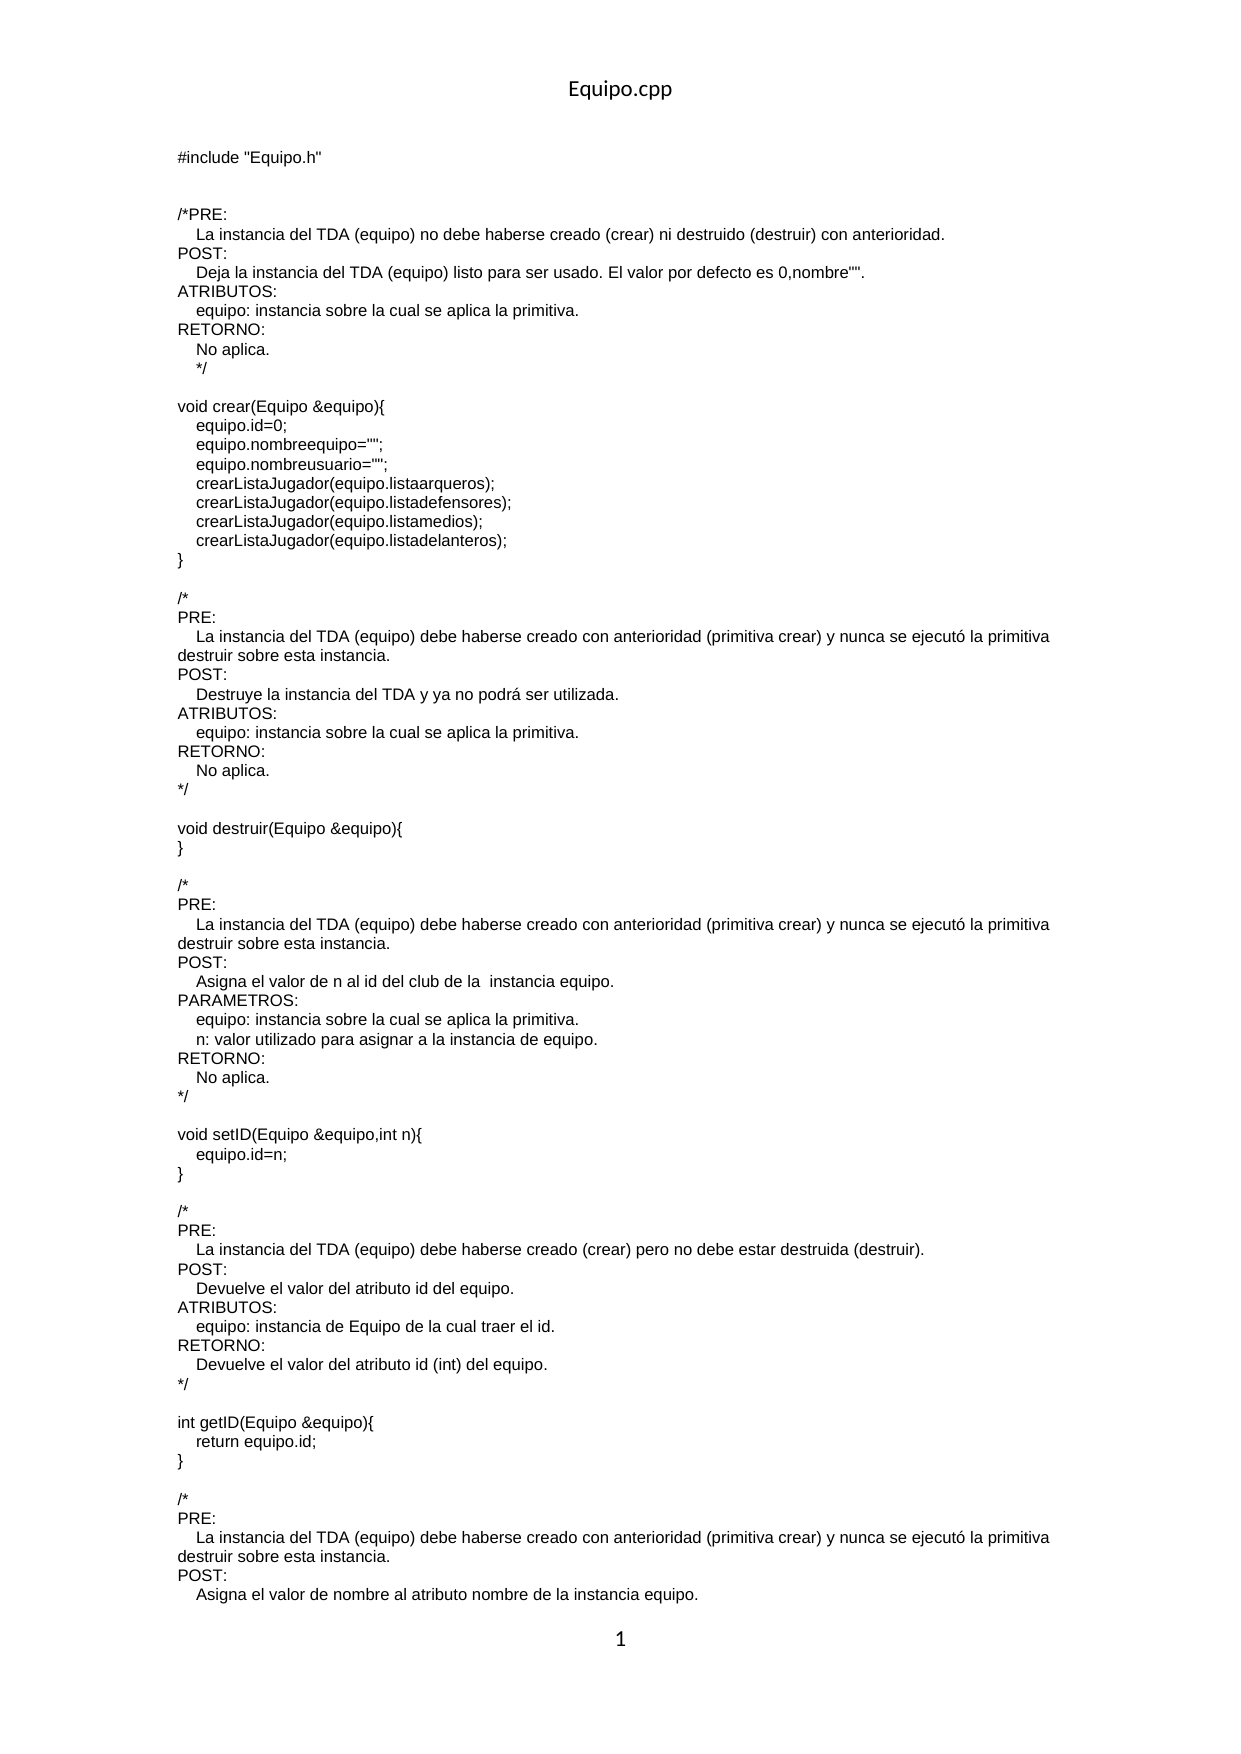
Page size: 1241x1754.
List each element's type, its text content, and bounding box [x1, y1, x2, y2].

text RETORNO: [177, 1048, 1063, 1068]
text */ [177, 358, 1063, 378]
text equipo.nombreusuario=""; [177, 454, 1063, 473]
text equipo.id=0; [177, 416, 1063, 435]
text PARAMETROS: [177, 991, 1063, 1010]
text equipo: instancia de Equipo de la cual traer el id. [177, 1317, 1063, 1336]
text return equipo.id; [177, 1432, 1063, 1451]
text void destruir(Equipo &equipo){ [177, 818, 1063, 838]
text RETORNO: [177, 320, 1063, 339]
text POST: [177, 1259, 1063, 1278]
text int getID(Equipo &equipo){ [177, 1413, 1063, 1432]
text POST: [177, 1566, 1063, 1585]
text PRE: [177, 1221, 1063, 1240]
text Deja la instancia del TDA (equipo) listo para ser usado. El valor por defecto es 0,nombre"". [177, 263, 1063, 282]
text PRE: [177, 1508, 1063, 1528]
text Destruye la instancia del TDA y ya no podrá ser utilizada. [177, 684, 1063, 703]
text RETORNO: [177, 1336, 1063, 1355]
text ATRIBUTOS: [177, 282, 1063, 301]
text /* [177, 1489, 1063, 1508]
text */ [177, 1374, 1063, 1393]
text PRE: [177, 895, 1063, 914]
text POST: [177, 665, 1063, 684]
text equipo.id=n; [177, 1144, 1063, 1163]
text equipo: instancia sobre la cual se aplica la primitiva. [177, 301, 1063, 320]
text La instancia del TDA (equipo) no debe haberse creado (crear) ni destruido (destruir) con anterioridad. [177, 224, 1063, 243]
text No aplica. [177, 1068, 1063, 1087]
text RETORNO: [177, 742, 1063, 761]
text Asigna el valor de n al id del club de la instancia equipo. [177, 972, 1063, 991]
text crearListaJugador(equipo.listamedios); [177, 512, 1063, 531]
text ATRIBUTOS: [177, 703, 1063, 723]
text */ [177, 780, 1063, 799]
text No aplica. [177, 339, 1063, 358]
text /* [177, 1202, 1063, 1221]
text n: valor utilizado para asignar a la instancia de equipo. [177, 1029, 1063, 1048]
text POST: [177, 243, 1063, 263]
text } [177, 550, 1063, 569]
text } [177, 1163, 1063, 1183]
text /* [177, 588, 1063, 608]
text */ [177, 1087, 1063, 1106]
text /* [177, 876, 1063, 895]
text PRE: [177, 608, 1063, 627]
text equipo: instancia sobre la cual se aplica la primitiva. [177, 1010, 1063, 1029]
text POST: [177, 953, 1063, 972]
text Devuelve el valor del atributo id (int) del equipo. [177, 1355, 1063, 1374]
text Devuelve el valor del atributo id del equipo. [177, 1278, 1063, 1298]
text #include "Equipo.h" [177, 148, 1063, 167]
text No aplica. [177, 761, 1063, 780]
text crearListaJugador(equipo.listaarqueros); [177, 473, 1063, 493]
text } [177, 838, 1063, 857]
text Asigna el valor de nombre al atributo nombre de la instancia equipo. [177, 1585, 1063, 1604]
text crearListaJugador(equipo.listadelanteros); [177, 531, 1063, 550]
text void setID(Equipo &equipo,int n){ [177, 1125, 1063, 1144]
text equipo.nombreequipo=""; [177, 435, 1063, 454]
text void crear(Equipo &equipo){ [177, 397, 1063, 416]
text } [177, 1451, 1063, 1470]
text La instancia del TDA (equipo) debe haberse creado (crear) pero no debe estar destruida (destruir). [177, 1240, 1063, 1259]
text ATRIBUTOS: [177, 1298, 1063, 1317]
text equipo: instancia sobre la cual se aplica la primitiva. [177, 723, 1063, 742]
text /*PRE: [177, 205, 1063, 224]
text crearListaJugador(equipo.listadefensores); [177, 493, 1063, 512]
